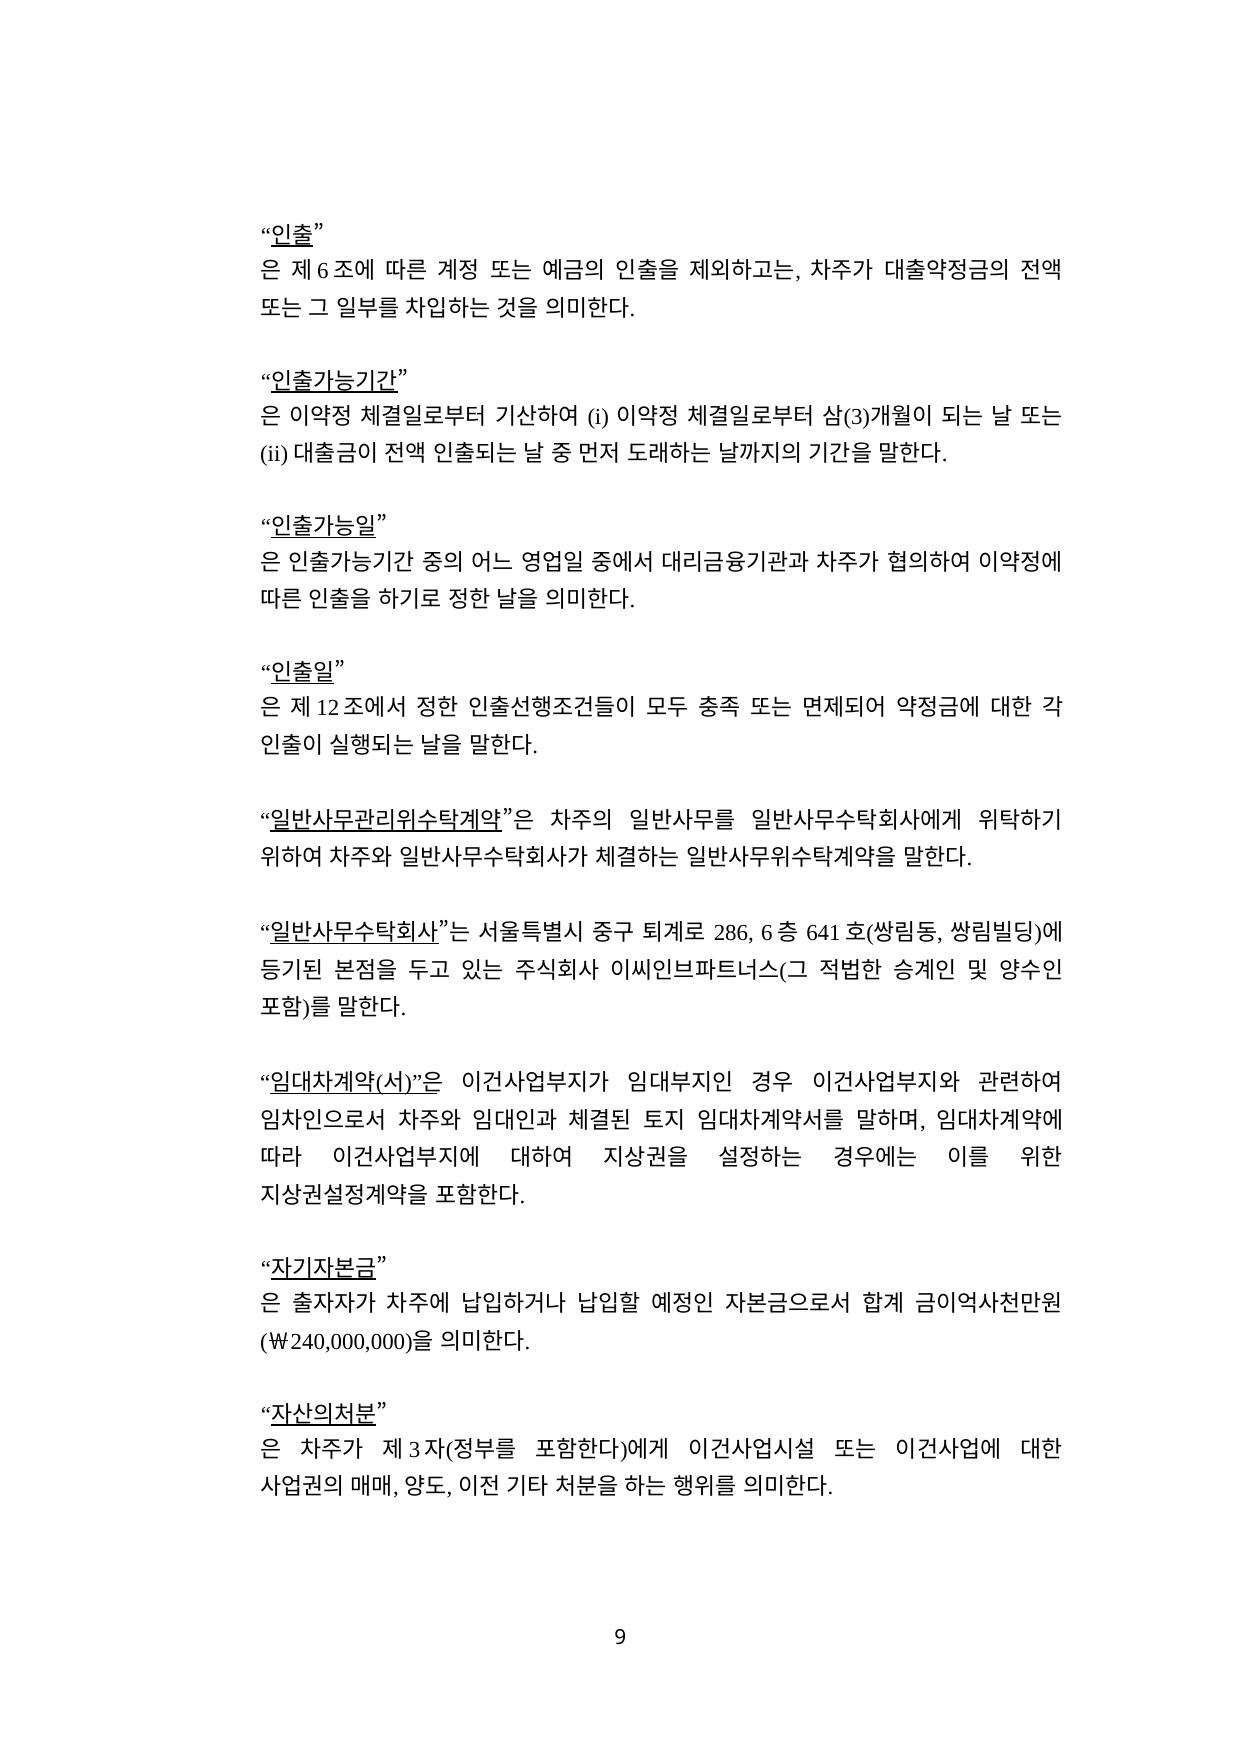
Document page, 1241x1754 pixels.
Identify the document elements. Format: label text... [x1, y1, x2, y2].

text “임대차계약(서)”은 이건사업부지가 임대부지인 경우 이건사업부지와 관련하여 임차인으로서 차주와 임대인과 체결된 토지 임대차계약서를 말하며, 임대차계약에 따라 이건사업부지에 대하여 지상권을 설정하는 경우에는 이를 위한 지상권설정계약을 포함한다. [260, 1062, 1063, 1212]
text 은 출자자가 차주에 납입하거나 납입할 예정인 자본금으로서 합계 금이억사천만원(￦240,000,000)을 의미한다. [260, 1283, 1063, 1358]
text “인출일” [261, 654, 1063, 687]
text “일반사무관리위수탁계약”은 차주의 일반사무를 일반사무수탁회사에게 위탁하기 위하여 차주와 일반사무수탁회사가 체결하는 일반사무위수탁계약을 말한다. [260, 800, 1063, 875]
text “일반사무수탁회사”는 서울특별시 중구 퇴계로 286, 6층 641호(쌍림동, 쌍림빌딩)에 등기된 본점을 두고 있는 주식회사 이씨인브파트너스(그 적법한 승계인 및 양수인 포함)를 말한다. [260, 912, 1063, 1025]
text “자산의처분” [261, 1395, 1063, 1429]
text 은 차주가 제3자(정부를 포함한다)에게 이건사업시설 또는 이건사업에 대한 사업권의 매매, 양도, 이전 기타 처분을 하는 행위를 의미한다. [260, 1429, 1063, 1504]
text 은 제6조에 따른 계정 또는 예금의 인출을 제외하고는, 차주가 대출약정금의 전액 또는 그 일부를 차입하는 것을 의미한다. [260, 250, 1063, 325]
text “인출” [261, 217, 1063, 250]
text “인출가능일” [261, 508, 1063, 541]
text 은 이약정 체결일로부터 기산하여 (i) 이약정 체결일로부터 삼(3)개월이 되는 날 또는 (ii) 대출금이 전액 인출되는 날 중 먼저 도래하는 날까지의 기간을 말한다. [260, 396, 1063, 471]
text 은 제12조에서 정한 인출선행조건들이 모두 충족 또는 면제되어 약정금에 대한 각 인출이 실행되는 날을 말한다. [260, 687, 1063, 762]
text “자기자본금” [261, 1250, 1063, 1283]
text “인출가능기간” [261, 362, 1063, 396]
text 은 인출가능기간 중의 어느 영업일 중에서 대리금융기관과 차주가 협의하여 이약정에 따른 인출을 하기로 정한 날을 의미한다. [260, 541, 1063, 616]
